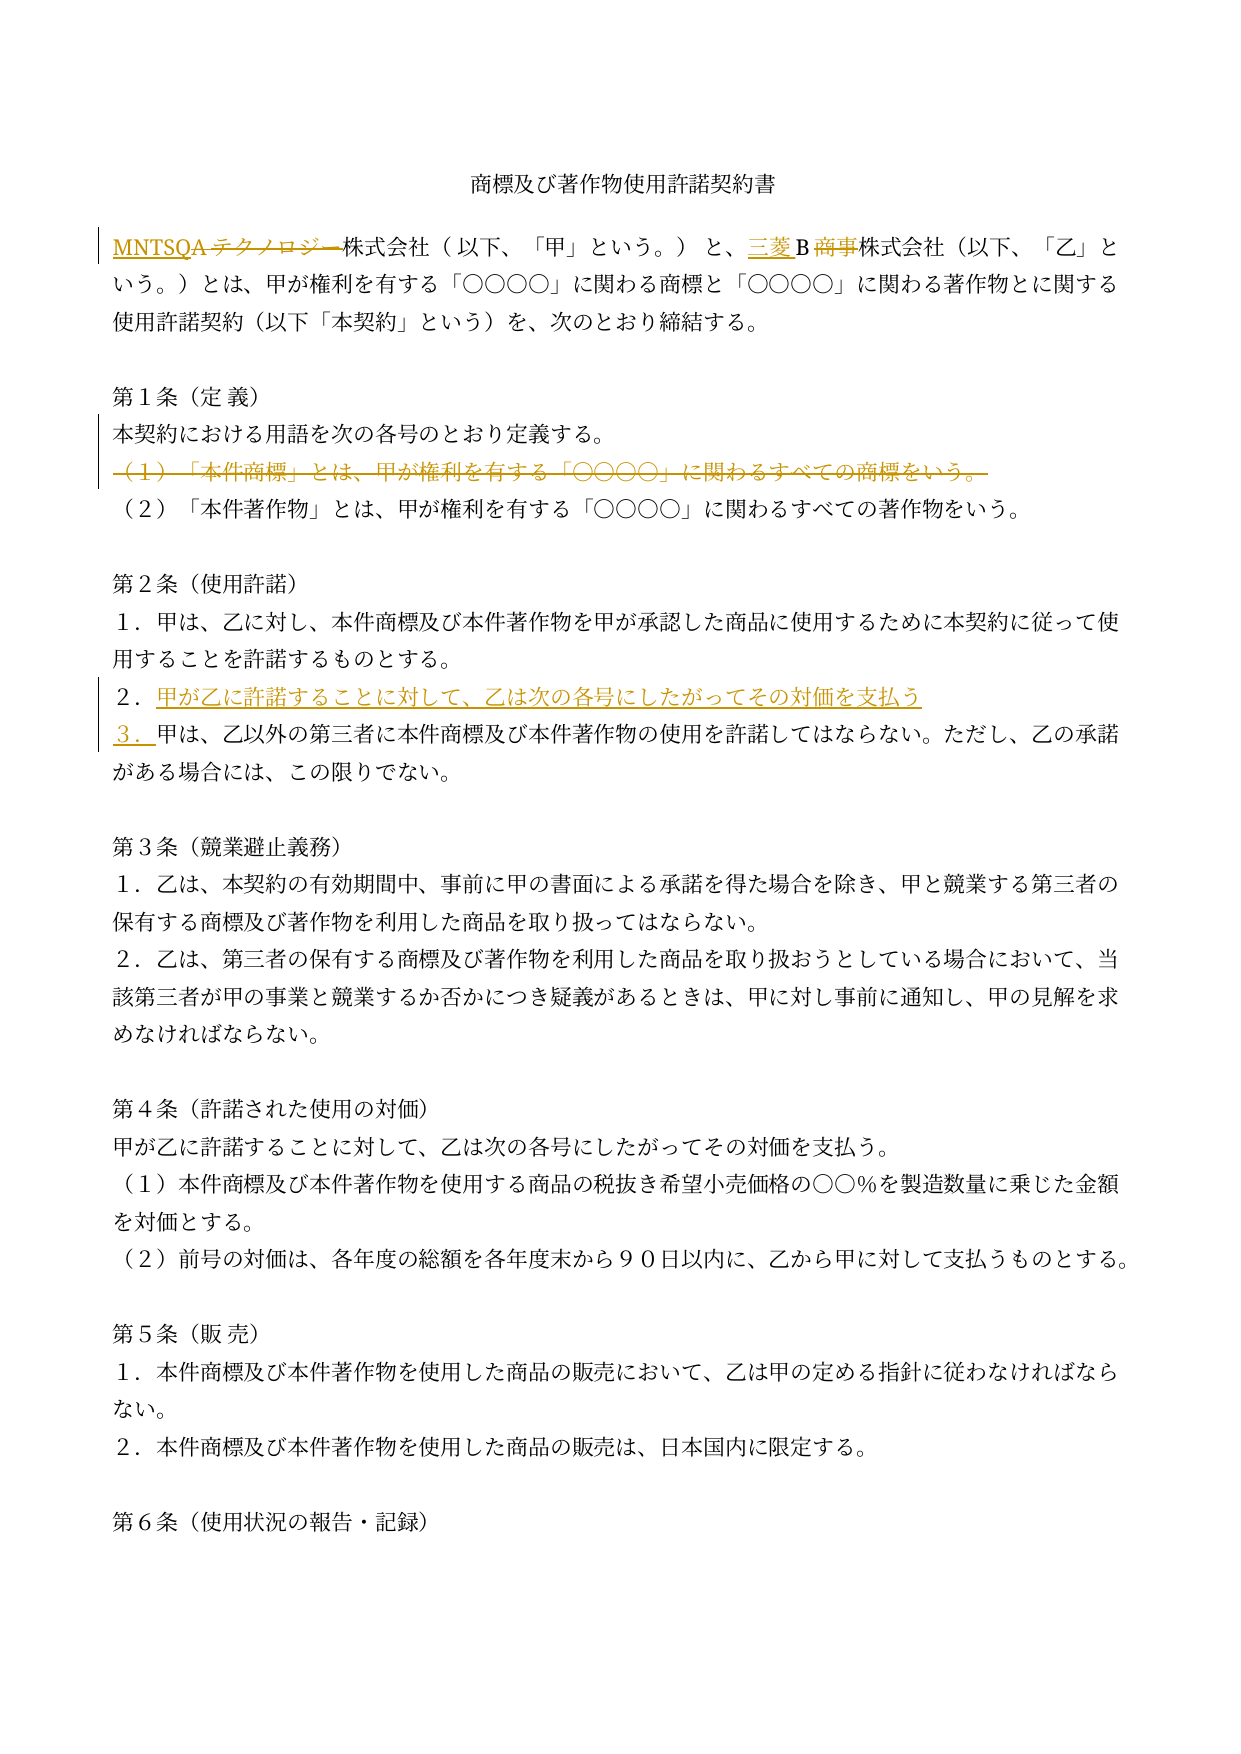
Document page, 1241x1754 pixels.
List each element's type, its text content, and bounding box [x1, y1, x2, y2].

text １．本件商標及び本件著作物を使用した商品の販売において、乙は甲の定める指針に従わなければならない。 ２．本件商標及び本件著作物を使用した商品の販売は、日本国内に限定する。 第６条（使用状況の報告・記録） [112, 1352, 1128, 1539]
text 甲が乙に許諾することに対して、乙は次の各号にしたがってその対価を支払う。 [112, 1127, 1128, 1164]
text ２．乙は、第三者の保有する商標及び著作物を利用した商品を取り扱おうとしている場合において、当該第三者が甲の事業と競業するか否かにつき疑義があるときは、甲に対し事前に通知し、甲の見解を求めなければならない。 [112, 939, 1128, 1052]
text 甲は、乙以外の第三者に本件商標及び本件著作物の使用を許諾してはならない。ただし、乙の承諾がある場合には、この限りでない。 [112, 714, 1128, 789]
text ２． [112, 677, 1128, 714]
text １．甲は、乙に対し、本件商標及び本件著作物を甲が承認した商品に使用するために本契約に従って使用することを許諾するものとする。 [112, 602, 1128, 677]
text 第４条（許諾された使用の対価） [112, 1052, 1128, 1127]
text 本契約における用語を次の各号のとおり定義する。 （２）「本件著作物」とは、甲が権利を有する「○○○○」に関わるすべての著作物をいう。 第２条（使用許諾） [112, 414, 1128, 602]
text 商標及び著作物使用許諾契約書 [112, 164, 1128, 202]
text 第３条（競業避止義務） [112, 827, 1128, 864]
text （１）本件商標及び本件著作物を使用する商品の税抜き希望小売価格の○○％を製造数量に乗じた金額を対価とする。 [112, 1164, 1128, 1239]
text 株式会社（ 以下、「甲」という。） と、B株式会社（以下、「乙」という。）とは、甲が権利を有する「○○○○」に関わる商標と「○○○○」に関わる著作物とに関する使用許諾契約（以下「本契約」という）を、次のとおり締結する。 第１条（定 義） [112, 227, 1128, 414]
text （２）前号の対価は、各年度の総額を各年度末から９０日以内に、乙から甲に対して支払うものとする。 [112, 1239, 1128, 1277]
text 第５条（販 売） [112, 1314, 1128, 1352]
text １．乙は、本契約の有効期間中、事前に甲の書面による承諾を得た場合を除き、甲と競業する第三者の保有する商標及び著作物を利用した商品を取り扱ってはならない。 [112, 864, 1128, 939]
